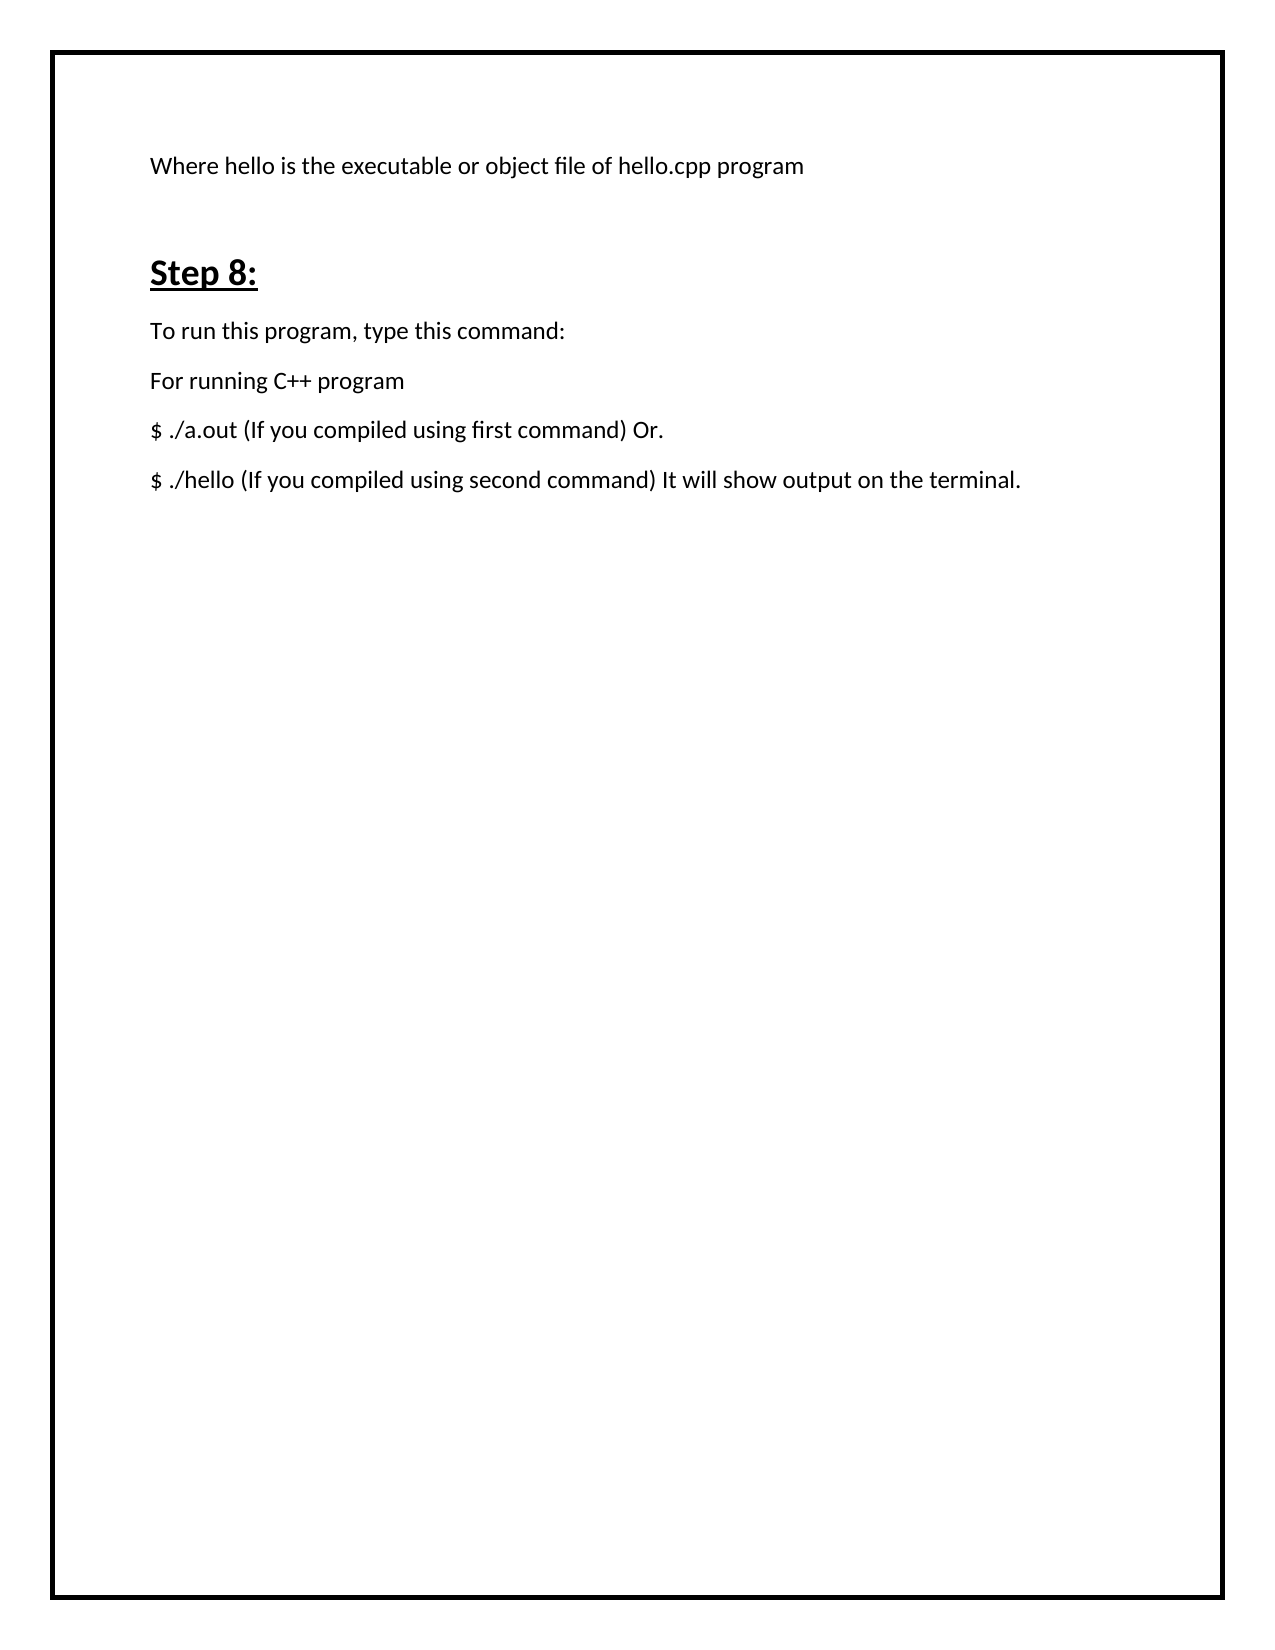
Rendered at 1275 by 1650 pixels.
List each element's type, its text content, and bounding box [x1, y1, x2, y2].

text $ ./a.out (If you compiled using first command) Or. [150, 414, 1125, 445]
text Where hello is the executable or object file of hello.cpp program [150, 150, 1125, 181]
text $ ./hello (If you compiled using second command) It will show output on the terminal. [150, 464, 1125, 494]
text Step 8: [150, 249, 1125, 295]
text For running C++ program [150, 365, 1125, 395]
text To run this program, type this command: [150, 315, 1125, 346]
